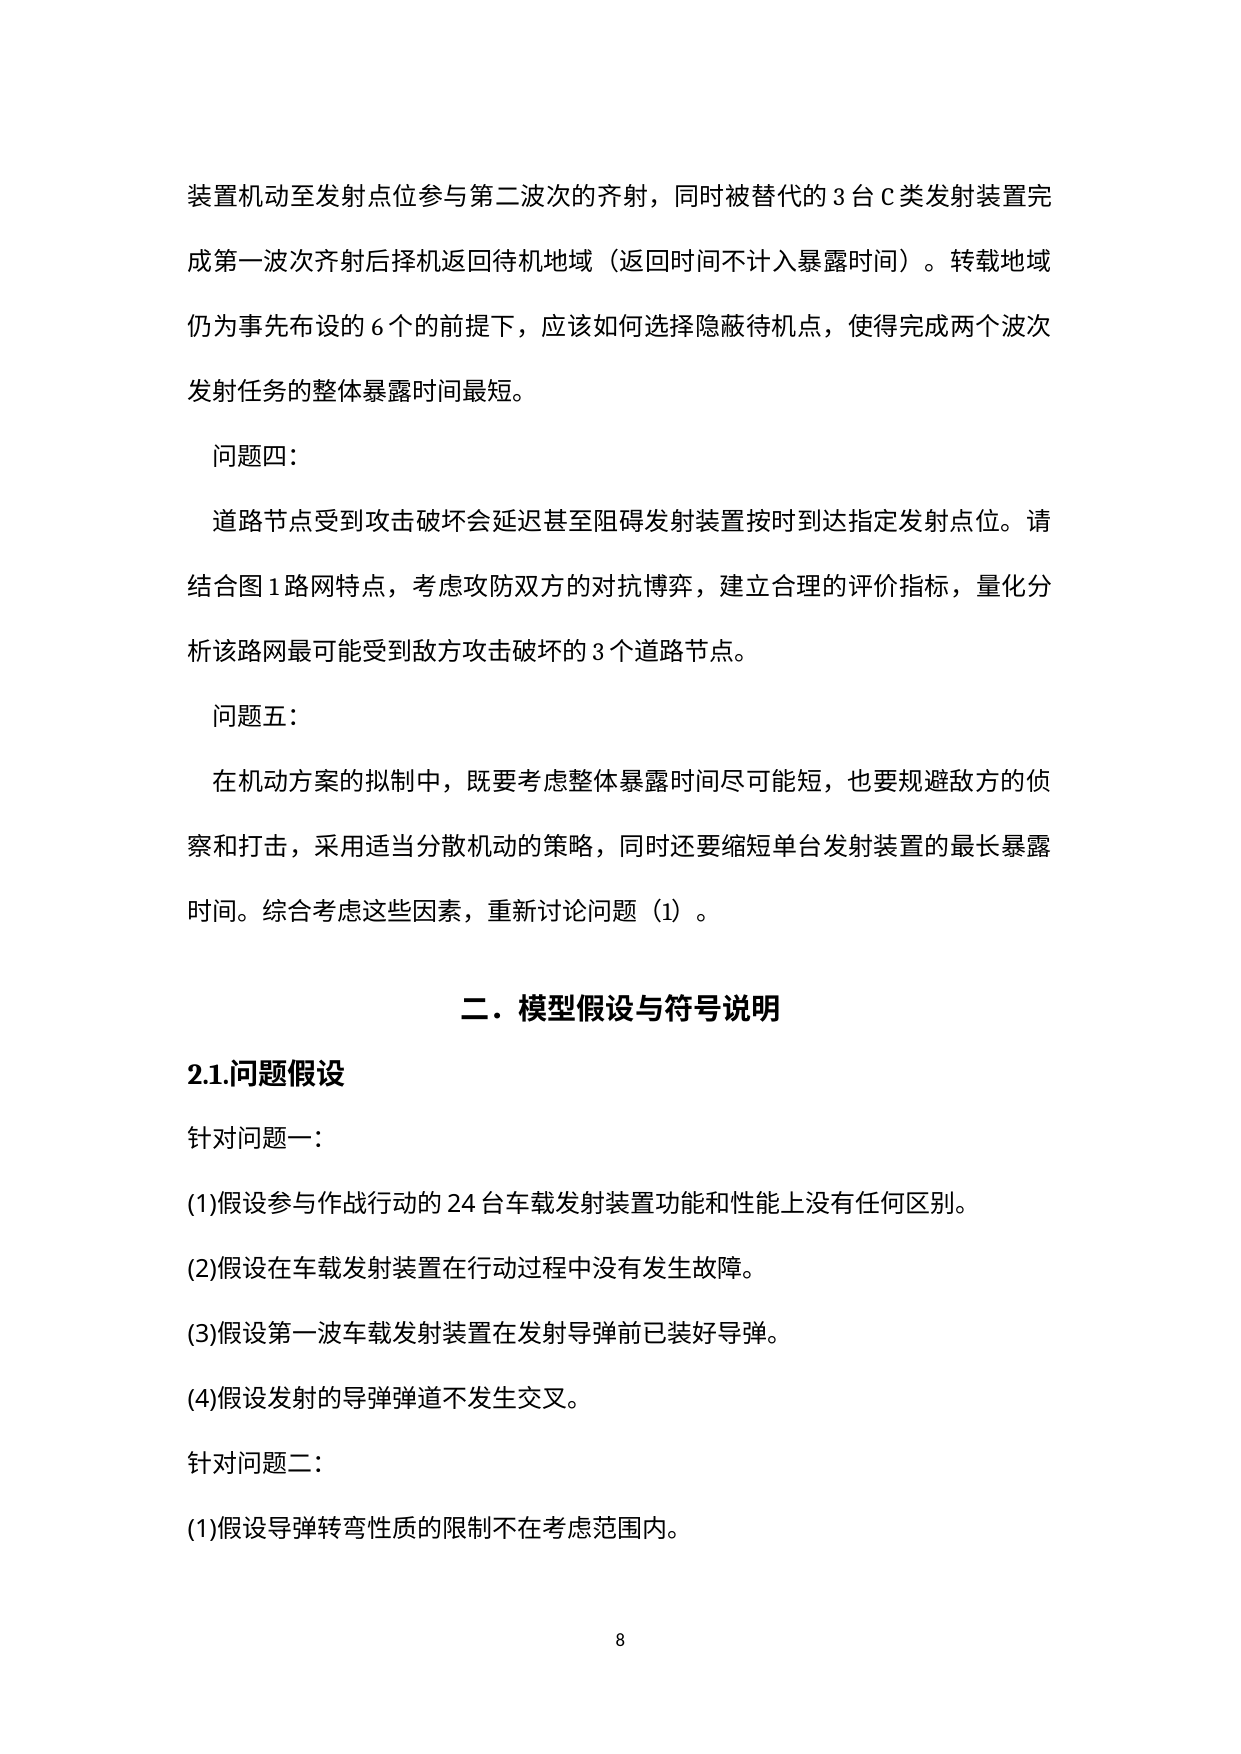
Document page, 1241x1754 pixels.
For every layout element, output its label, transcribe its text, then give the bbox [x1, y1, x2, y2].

text 针对问题二： [187, 1429, 1053, 1494]
text 问题五： [187, 682, 1053, 747]
text 二．模型假设与符号说明 [187, 974, 1053, 1039]
text (1)假设导弹转弯性质的限制不在考虑范围内。 [187, 1494, 1053, 1559]
text (4)假设发射的导弹弹道不发生交叉。 [187, 1364, 1053, 1429]
text 针对问题一： [187, 1104, 1053, 1169]
text 道路节点受到攻击破坏会延迟甚至阻碍发射装置按时到达指定发射点位。请结合图1路网特点，考虑攻防双方的对抗博弈，建立合理的评价指标，量化分析该路网最可能受到敌方攻击破坏的3个道路节点。 [187, 487, 1053, 682]
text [187, 162, 1053, 422]
text 问题四： [187, 422, 1053, 487]
text (1)假设参与作战行动的24台车载发射装置功能和性能上没有任何区别。 [187, 1169, 1053, 1234]
text 2.1.问题假设 [187, 1039, 1053, 1104]
text (3)假设第一波车载发射装置在发射导弹前已装好导弹。 [187, 1299, 1053, 1364]
text (2)假设在车载发射装置在行动过程中没有发生故障。 [187, 1234, 1053, 1299]
text 在机动方案的拟制中，既要考虑整体暴露时间尽可能短，也要规避敌方的侦察和打击，采用适当分散机动的策略，同时还要缩短单台发射装置的最长暴露时间。综合考虑这些因素，重新讨论问题（1）。 [187, 747, 1053, 942]
